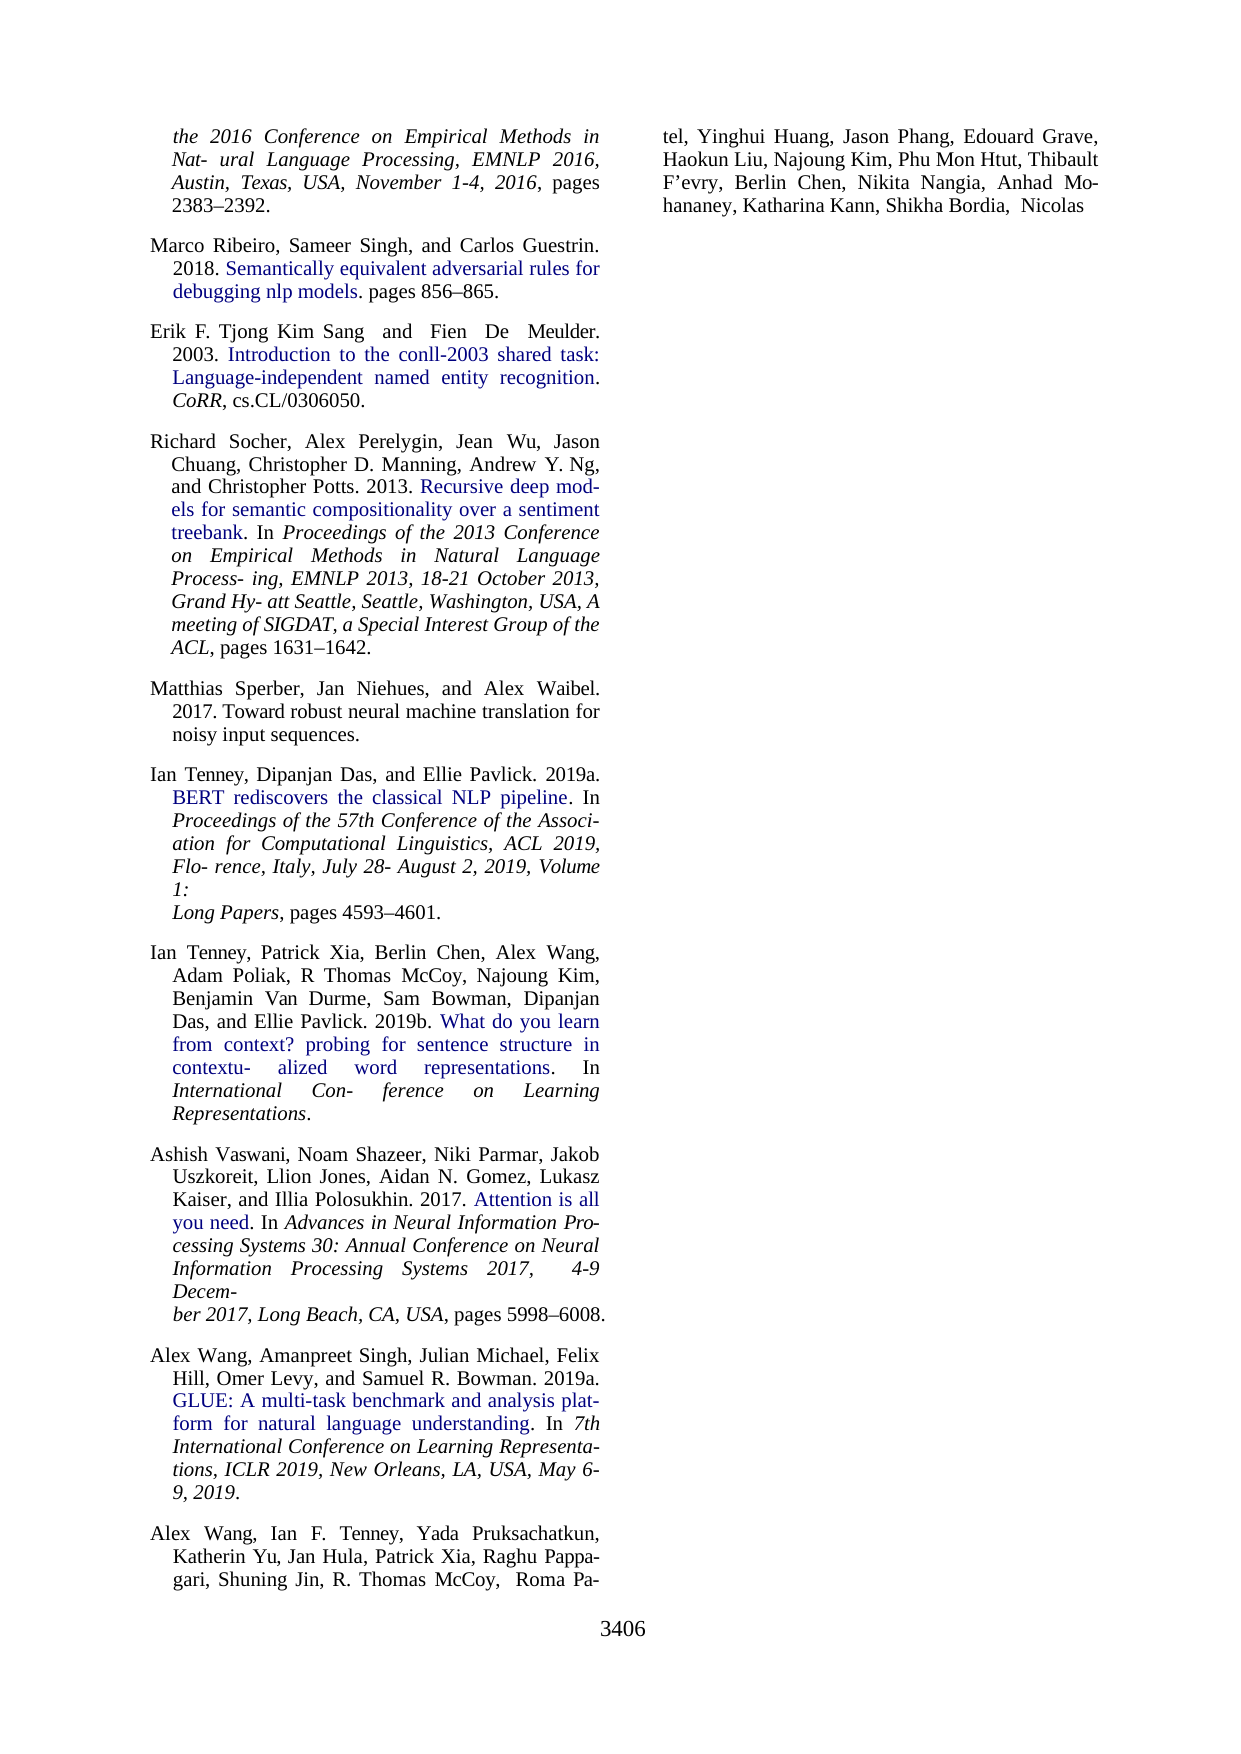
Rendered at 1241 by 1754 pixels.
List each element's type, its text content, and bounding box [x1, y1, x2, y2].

text Long Papers, pages 4593–4601. [172, 901, 612, 924]
text Alex Wang, Ian F. Tenney, Yada Pruksachatkun, Katherin Yu, Jan Hula, Patrick Xia, Raghu Pappa- gari, Shuning Jin, R. Thomas McCoy, Roma Pa- tel, Yinghui Huang, Jason Phang, Edouard Grave, Haokun Liu, Najoung Kim, Phu Mon Htut, Thibault F’evry, Berlin Chen, Nikita Nangia, Anhad Mo- hananey, Katharina Kann, Shikha Bordia, Nicolas [640, 125, 1099, 217]
text Ian Tenney, Patrick Xia, Berlin Chen, Alex Wang, Adam Poliak, R Thomas McCoy, Najoung Kim, Benjamin Van Durme, Sam Bowman, Dipanjan Das, and Ellie Pavlick. 2019b. What do you learn from context? probing for sentence structure in contextu- alized word representations. In International Con- ference on Learning Representations. [150, 942, 600, 1125]
text the 2016 Conference on Empirical Methods in Nat- ural Language Processing, EMNLP 2016, Austin, Texas, USA, November 1-4, 2016, pages 2383–2392. [172, 125, 600, 217]
text Ashish Vaswani, Noam Shazeer, Niki Parmar, Jakob Uszkoreit, Llion Jones, Aidan N. Gomez, Lukasz Kaiser, and Illia Polosukhin. 2017. Attention is all you need. In Advances in Neural Information Pro- cessing Systems 30: Annual Conference on Neural Information Processing Systems 2017, 4-9 Decem- [150, 1143, 600, 1303]
text Matthias Sperber, Jan Niehues, and Alex Waibel. 2017. Toward robust neural machine translation for noisy input sequences. [150, 677, 600, 746]
text Alex Wang, Ian F. Tenney, Yada Pruksachatkun, Katherin Yu, Jan Hula, Patrick Xia, Raghu Pappa- gari, Shuning Jin, R. Thomas McCoy, Roma Pa- tel, Yinghui Huang, Jason Phang, Edouard Grave, Haokun Liu, Najoung Kim, Phu Mon Htut, Thibault F’evry, Berlin Chen, Nikita Nangia, Anhad Mo- hananey, Katharina Kann, Shikha Bordia, Nicolas [150, 1522, 600, 1591]
text Ian Tenney, Dipanjan Das, and Ellie Pavlick. 2019a. BERT rediscovers the classical NLP pipeline. In Proceedings of the 57th Conference of the Associ- ation for Computational Linguistics, ACL 2019, Flo- rence, Italy, July 28- August 2, 2019, Volume 1: [150, 763, 600, 901]
text Alex Wang, Amanpreet Singh, Julian Michael, Felix Hill, Omer Levy, and Samuel R. Bowman. 2019a. GLUE: A multi-task benchmark and analysis plat- form for natural language understanding. In 7th International Conference on Learning Representa- tions, ICLR 2019, New Orleans, LA, USA, May 6-9, 2019. [150, 1344, 600, 1504]
text Erik F. Tjong Kim Sang and Fien De Meulder. 2003. Introduction to the conll-2003 shared task: Language-independent named entity recognition. CoRR, cs.CL/0306050. [150, 321, 600, 412]
text Richard Socher, Alex Perelygin, Jean Wu, Jason Chuang, Christopher D. Manning, Andrew Y. Ng, and Christopher Potts. 2013. Recursive deep mod- els for semantic compositionality over a sentiment treebank. In Proceedings of the 2013 Conference on Empirical Methods in Natural Language Process- ing, EMNLP 2013, 18-21 October 2013, Grand Hy- att Seattle, Seattle, Washington, USA, A meeting of SIGDAT, a Special Interest Group of the ACL, pages 1631–1642. [150, 430, 600, 659]
text Marco Ribeiro, Sameer Singh, and Carlos Guestrin. 2018. Semantically equivalent adversarial rules for debugging nlp models. pages 856–865. [150, 234, 600, 303]
text ber 2017, Long Beach, CA, USA, pages 5998–6008. [173, 1303, 612, 1327]
